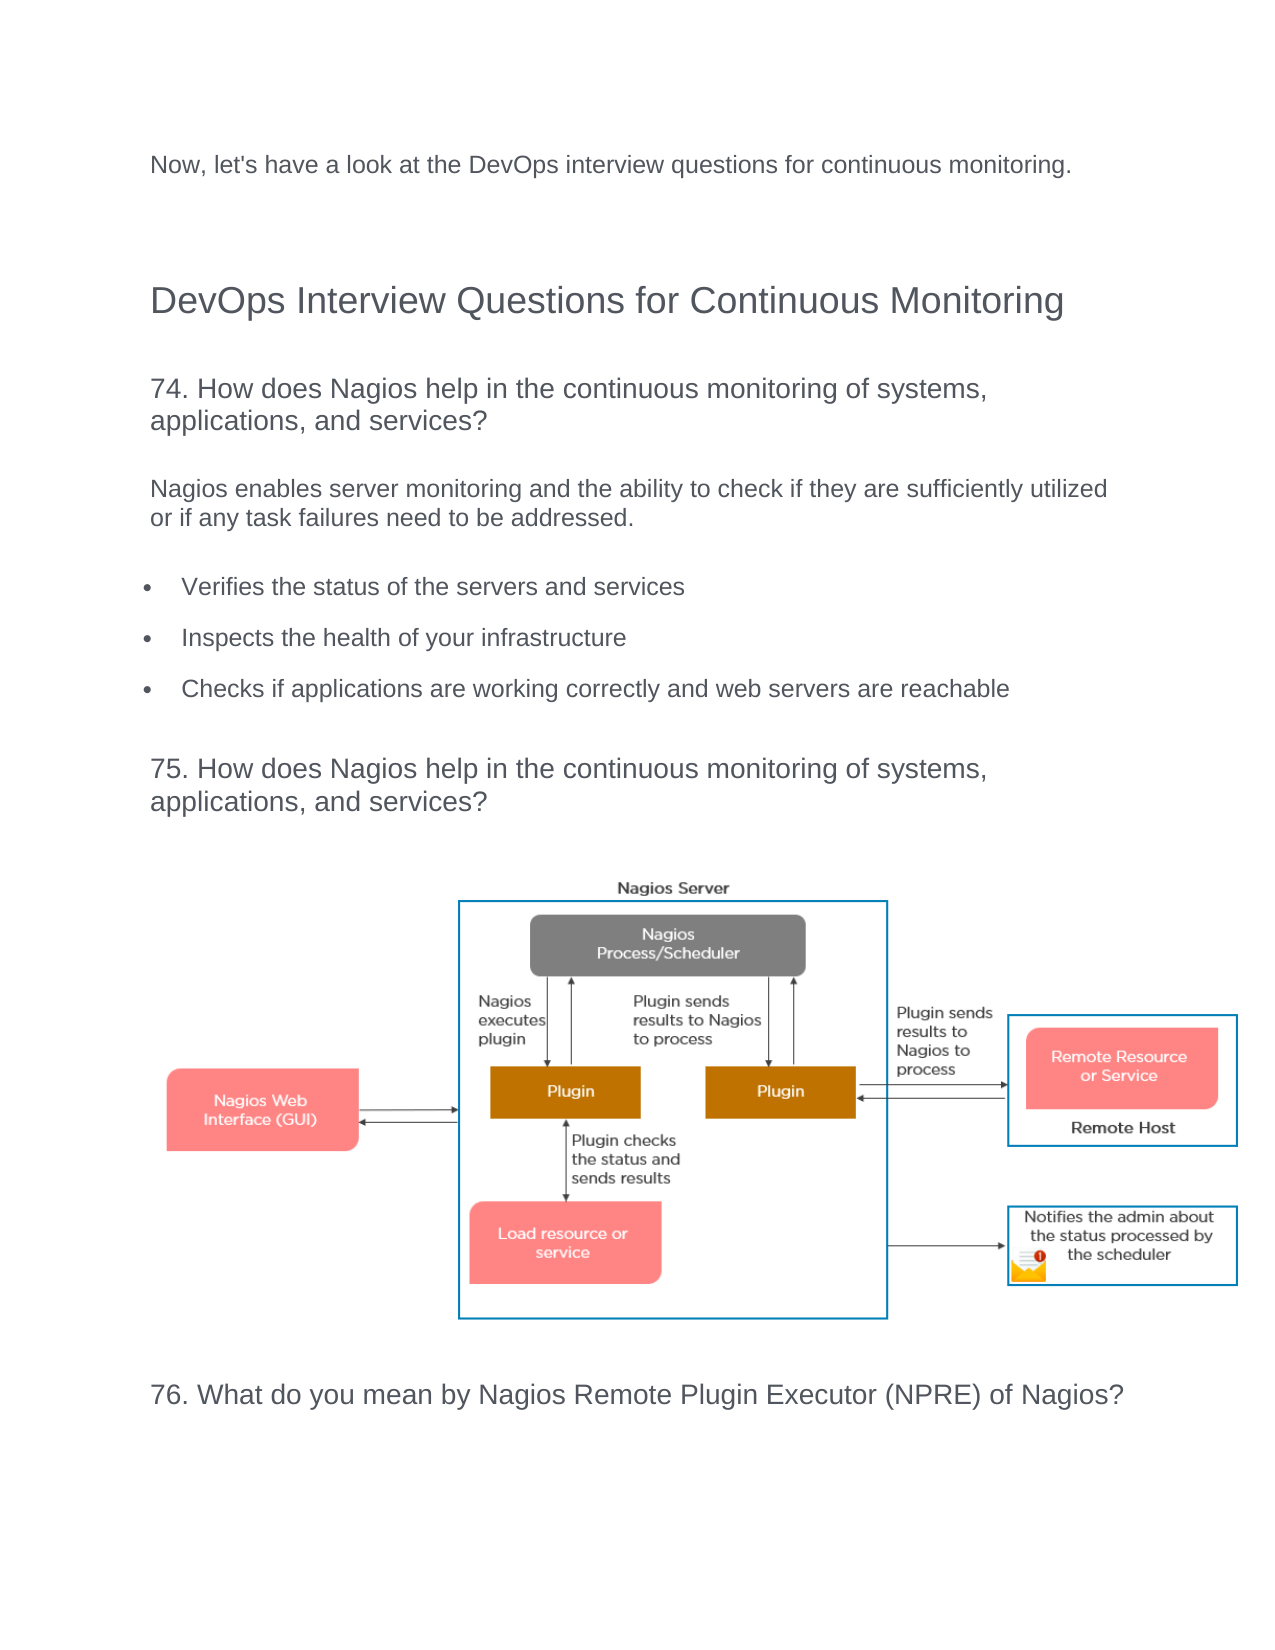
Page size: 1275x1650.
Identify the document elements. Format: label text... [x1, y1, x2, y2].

picture [150, 854, 1260, 1329]
list Verifies the status of the servers and services [144, 572, 1125, 601]
text 76. What do you mean by Nagios Remote Plugin Executor (NPRE) of Nagios? [150, 1378, 1125, 1411]
text Nagios enables server monitoring and the ability to check if they are sufficiently utilized or if any task failures need to be addressed. [150, 474, 1125, 532]
text 75. How does Nagios help in the continuous monitoring of systems, applications, and services? [150, 752, 1125, 817]
text 74. How does Nagios help in the continuous monitoring of systems, applications, and services? [150, 372, 1125, 437]
list Inspects the health of your infrastructure [144, 623, 1125, 652]
text Now, let's have a look at the DevOps interview questions for continuous monitoring. [150, 150, 1125, 179]
text DevOps Interview Questions for Continuous Monitoring [150, 279, 1125, 322]
list Checks if applications are working correctly and web servers are reachable [144, 673, 1125, 702]
